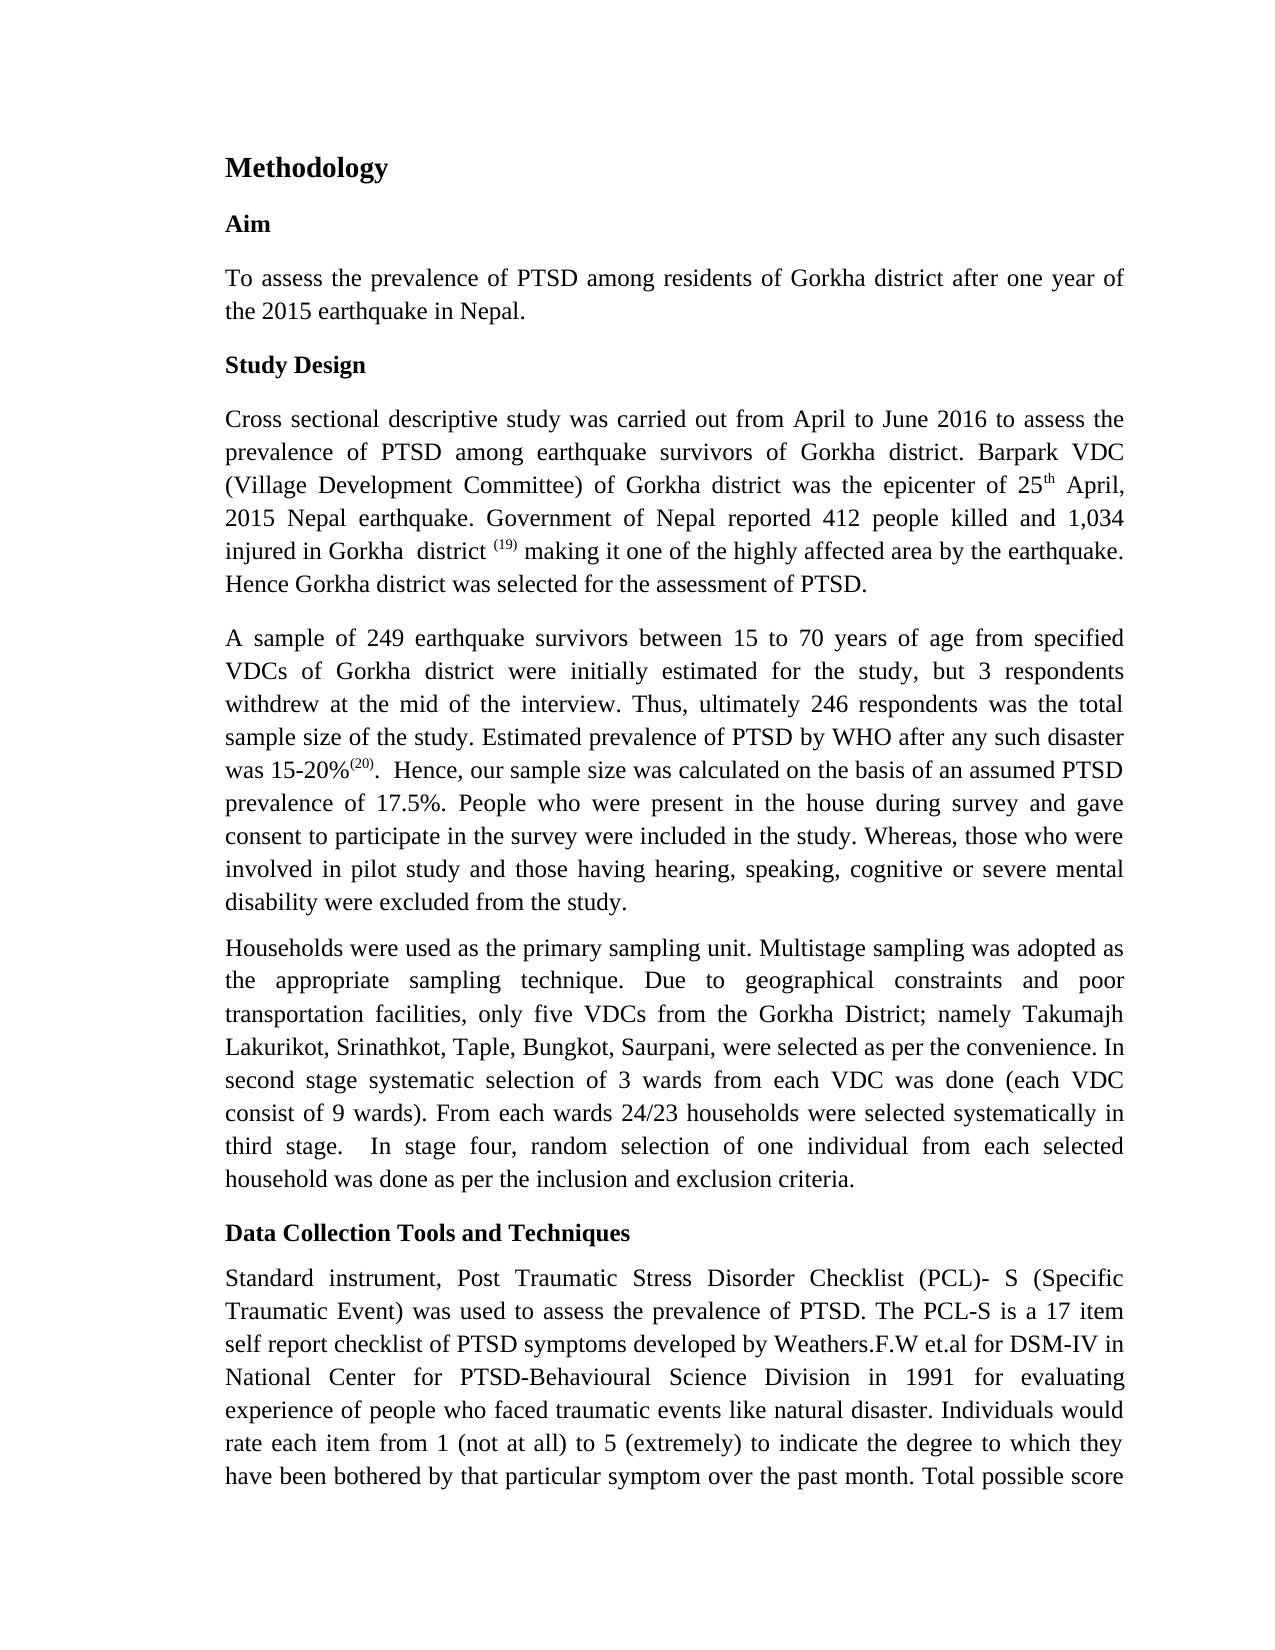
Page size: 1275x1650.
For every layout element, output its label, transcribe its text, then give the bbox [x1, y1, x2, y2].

text Study Design [225, 350, 1125, 379]
text Cross sectional descriptive study was carried out from April to June 2016 to assess the prevalence of PTSD among earthquake survivors of Gorkha district. Barpark VDC (Village Development Committee) of Gorkha district was the epicenter of 25th April, 2015 Nepal earthquake. Government of Nepal reported 412 people killed and 1,034 injured in Gorkha district (19) making it one of the highly affected area by the earthquake. Hence Gorkha district was selected for the assessment of PTSD. [225, 404, 1125, 598]
text Methodology [225, 150, 1125, 183]
text A sample of 249 earthquake survivors between 15 to 70 years of age from specified VDCs of Gorkha district were initially estimated for the study, but 3 respondents withdrew at the mid of the interview. Thus, ultimately 246 respondents was the total sample size of the study. Estimated prevalence of PTSD by WHO after any such disaster was 15-20%(20). Hence, our sample size was calculated on the basis of an assumed PTSD prevalence of 17.5%. People who were present in the house during survey and gave consent to participate in the survey were included in the study. Whereas, those who were involved in pilot study and those having hearing, speaking, cognitive or severe mental disability were excluded from the study. [225, 623, 1125, 821]
text To assess the prevalence of PTSD among residents of Gorkha district after one year of the 2015 earthquake in Nepal. [225, 263, 1125, 325]
text Aim [225, 209, 1125, 238]
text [225, 1263, 1125, 1490]
text Households were used as the primary sampling unit. Multistage sampling was adopted as the appropriate sampling technique. Due to geographical constraints and poor transportation facilities, only five VDCs from the Gorkha District; namely Takumajh Lakurikot, Srinathkot, Taple, Bungkot, Saurpani, were selected as per the convenience. In second stage systematic selection of 3 wards from each VDC was done (each VDC consist of 9 wards). From each wards 24/23 households were selected systematically in third stage. In stage four, random selection of one individual from each selected household was done as per the inclusion and exclusion criteria. [225, 933, 1125, 1192]
text Data Collection Tools and Techniques [225, 1218, 1125, 1246]
